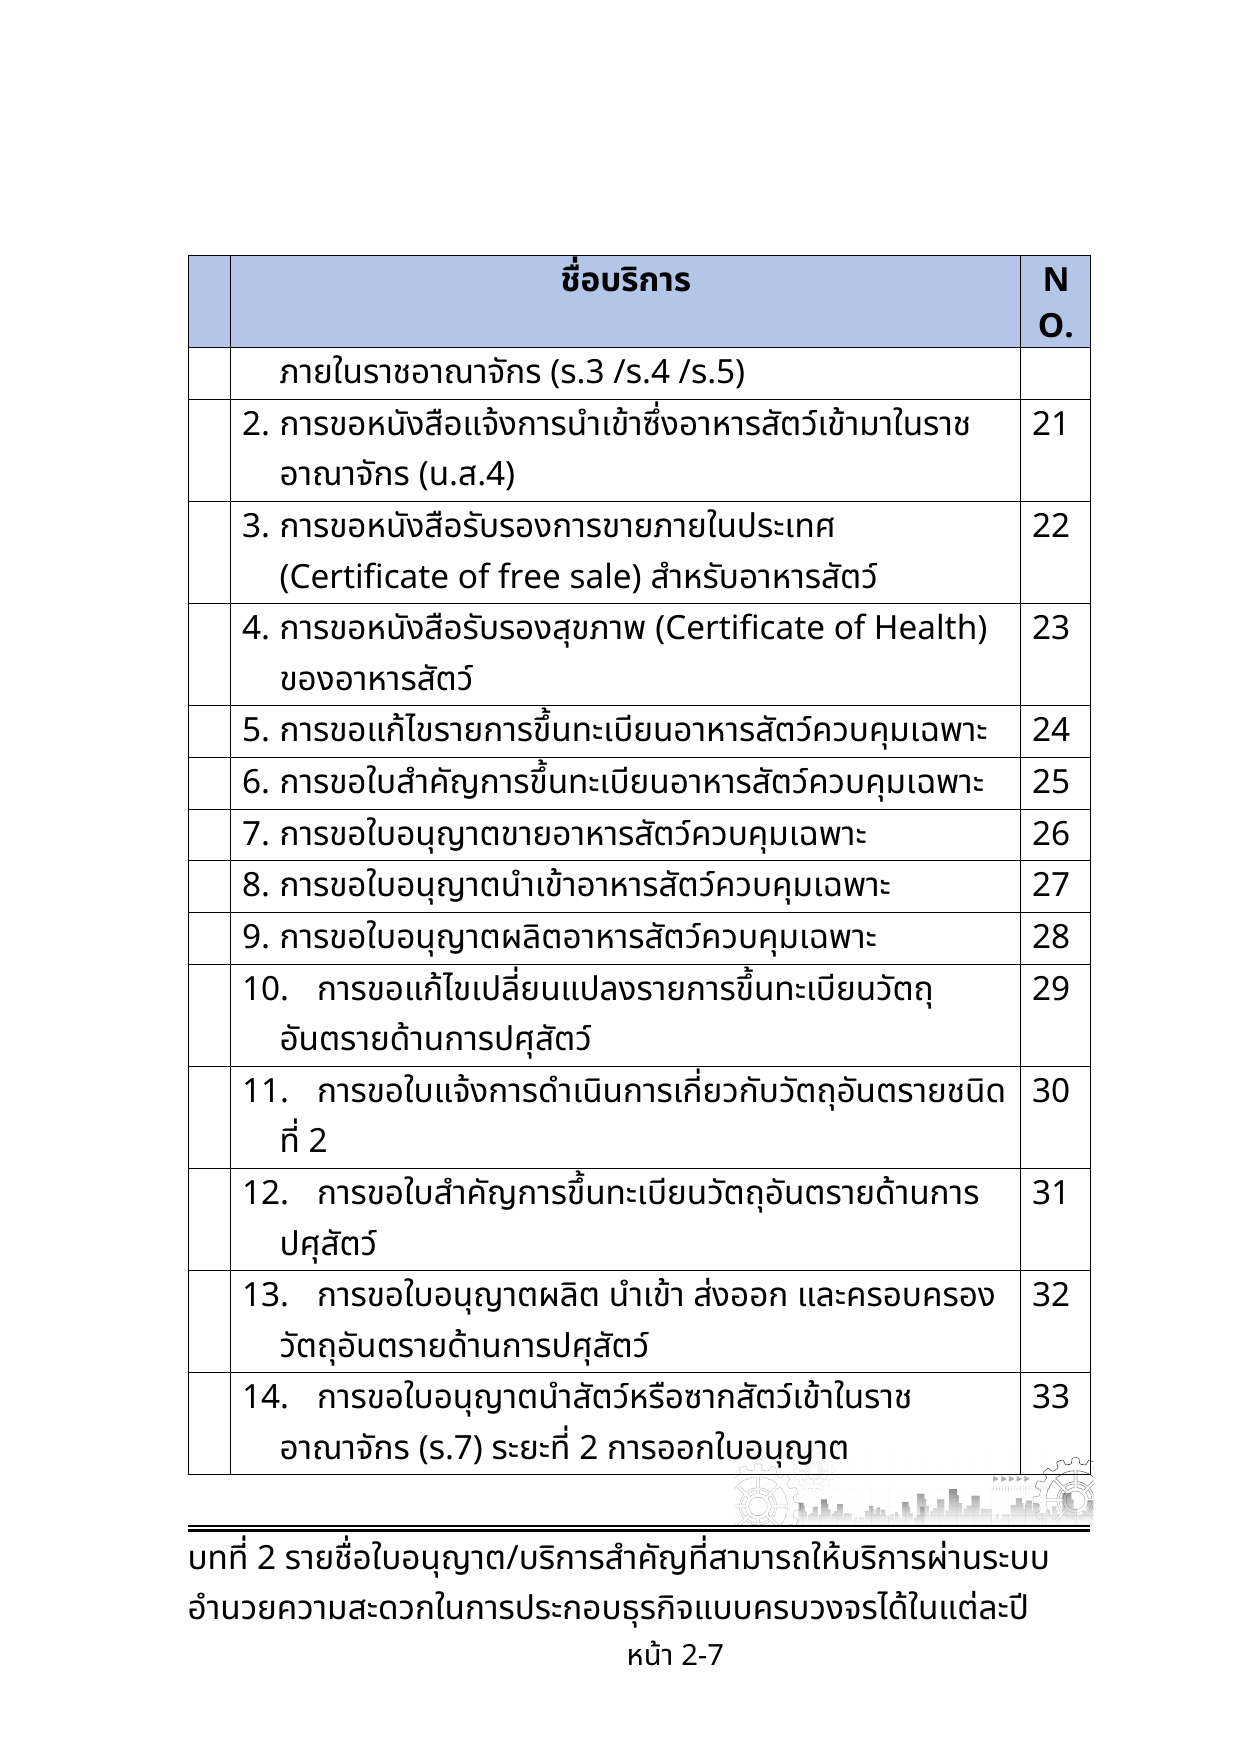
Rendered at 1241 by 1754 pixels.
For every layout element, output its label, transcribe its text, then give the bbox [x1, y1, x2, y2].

table_cell 31 [1021, 1169, 1090, 1270]
picture [734, 1448, 1094, 1525]
table_cell การขอแก้ไขรายการขึ้นทะเบียนอาหารสัตว์ควบคุมเฉพาะ [231, 706, 1020, 757]
table_cell [189, 758, 230, 808]
table_cell [189, 1169, 230, 1270]
table_cell การขอใบอนุญาตผลิตอาหารสัตว์ควบคุมเฉพาะ [231, 913, 1020, 963]
table_cell [189, 810, 230, 860]
table_header ชื่อบริการ [231, 256, 1020, 347]
table_cell การขอใบสำคัญการขึ้นทะเบียนอาหารสัตว์ควบคุมเฉพาะ [231, 758, 1020, 808]
table_cell [189, 1067, 230, 1168]
table_cell [189, 861, 230, 912]
table_cell การขอใบอนุญาตนำเข้าอาหารสัตว์ควบคุมเฉพาะ [231, 861, 1020, 912]
table_cell [189, 1373, 230, 1474]
table_cell [189, 913, 230, 963]
table_cell การขอใบสำคัญการขึ้นทะเบียนวัตถุอันตรายด้านการปศุสัตว์ [231, 1169, 1020, 1270]
table_cell [189, 348, 230, 398]
table_cell [189, 965, 230, 1066]
table_cell การขอหนังสือรับรองการขายภายในประเทศ (Certificate of free sale) สำหรับอาหารสัตว์ [231, 502, 1020, 603]
table_cell การขอใบแจ้งการดำเนินการเกี่ยวกับวัตถุอันตรายชนิดที่ 2 [231, 1067, 1020, 1168]
table_cell การขอหนังสือรับรองสุขภาพ (Certificate of Health) ของอาหารสัตว์ [231, 604, 1020, 705]
table_cell การขอใบอนุญาตนำสัตว์หรือซากสัตว์เข้าในราชอาณาจักร (ร.7) ระยะที่ 2 การออกใบอนุญาต [231, 1373, 1020, 1474]
table_cell การขอหนังสือแจ้งการนำเข้าซึ่งอาหารสัตว์เข้ามาในราชอาณาจักร (น.ส.4) [231, 400, 1020, 501]
table_cell 26 [1021, 810, 1090, 860]
table_cell 24 [1021, 706, 1090, 757]
table_cell 27 [1021, 861, 1090, 912]
table_cell 25 [1021, 758, 1090, 808]
table_cell [189, 400, 230, 501]
table_cell [189, 604, 230, 705]
table_cell 20 [1021, 348, 1090, 398]
table_cell 21 [1021, 400, 1090, 501]
table_cell [189, 706, 230, 757]
table_cell 30 [1021, 1067, 1090, 1168]
table_cell 22 [1021, 502, 1090, 603]
table_header NO. [1021, 256, 1090, 347]
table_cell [231, 348, 1020, 398]
table_cell [189, 502, 230, 603]
table_cell 28 [1021, 913, 1090, 963]
table_cell 29 [1021, 965, 1090, 1066]
table_header [189, 256, 230, 347]
table_cell 23 [1021, 604, 1090, 705]
table_cell 32 [1021, 1271, 1090, 1372]
table_cell 33 [1021, 1373, 1090, 1474]
table_cell การขอใบอนุญาตขายอาหารสัตว์ควบคุมเฉพาะ [231, 810, 1020, 860]
table_cell การขอแก้ไขเปลี่ยนแปลงรายการขึ้นทะเบียนวัตถุอันตรายด้านการปศุสัตว์ [231, 965, 1020, 1066]
table_cell [189, 1271, 230, 1372]
table_cell การขอใบอนุญาตผลิต นำเข้า ส่งออก และครอบครอง วัตถุอันตรายด้านการปศุสัตว์ [231, 1271, 1020, 1372]
